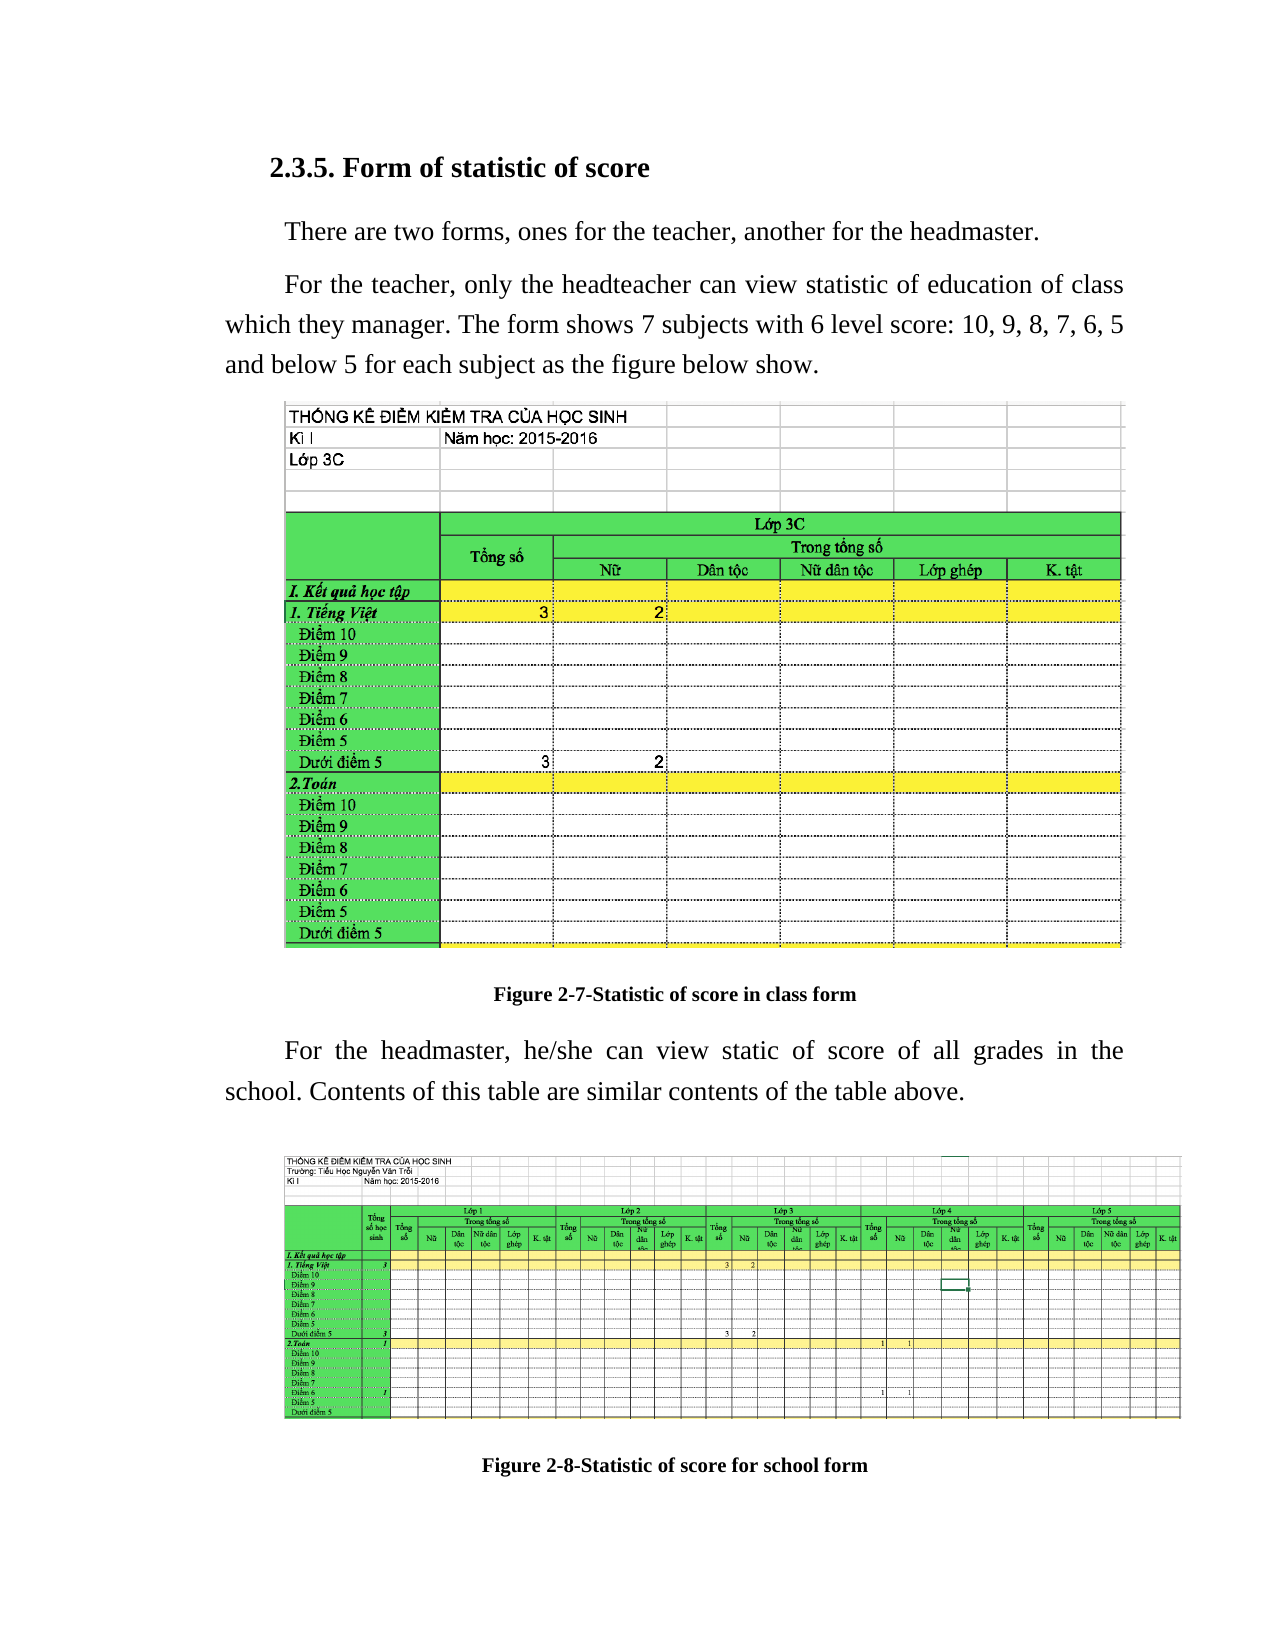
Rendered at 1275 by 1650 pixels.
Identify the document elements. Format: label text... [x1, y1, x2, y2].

text Figure 2-8-Statistic of score for school form [225, 1453, 1125, 1477]
picture [284, 1156, 1182, 1419]
text There are two forms, ones for the teacher, another for the headmaster. [225, 215, 1125, 246]
picture [284, 401, 1126, 948]
subtitle Form of statistic of score [269, 150, 1125, 183]
text For the teacher, only the headteacher can view statistic of education of class which they manager. The form shows 7 subjects with 6 level score: 10, 9, 8, 7, 6, 5 and below 5 for each subject as the figure below show. [225, 268, 1125, 380]
text Figure 2-7-Statistic of score in class form [225, 982, 1125, 1006]
text For the headmaster, he/she can view static of score of all grades in the school. Contents of this table are similar contents of the table above. [225, 1034, 1125, 1106]
